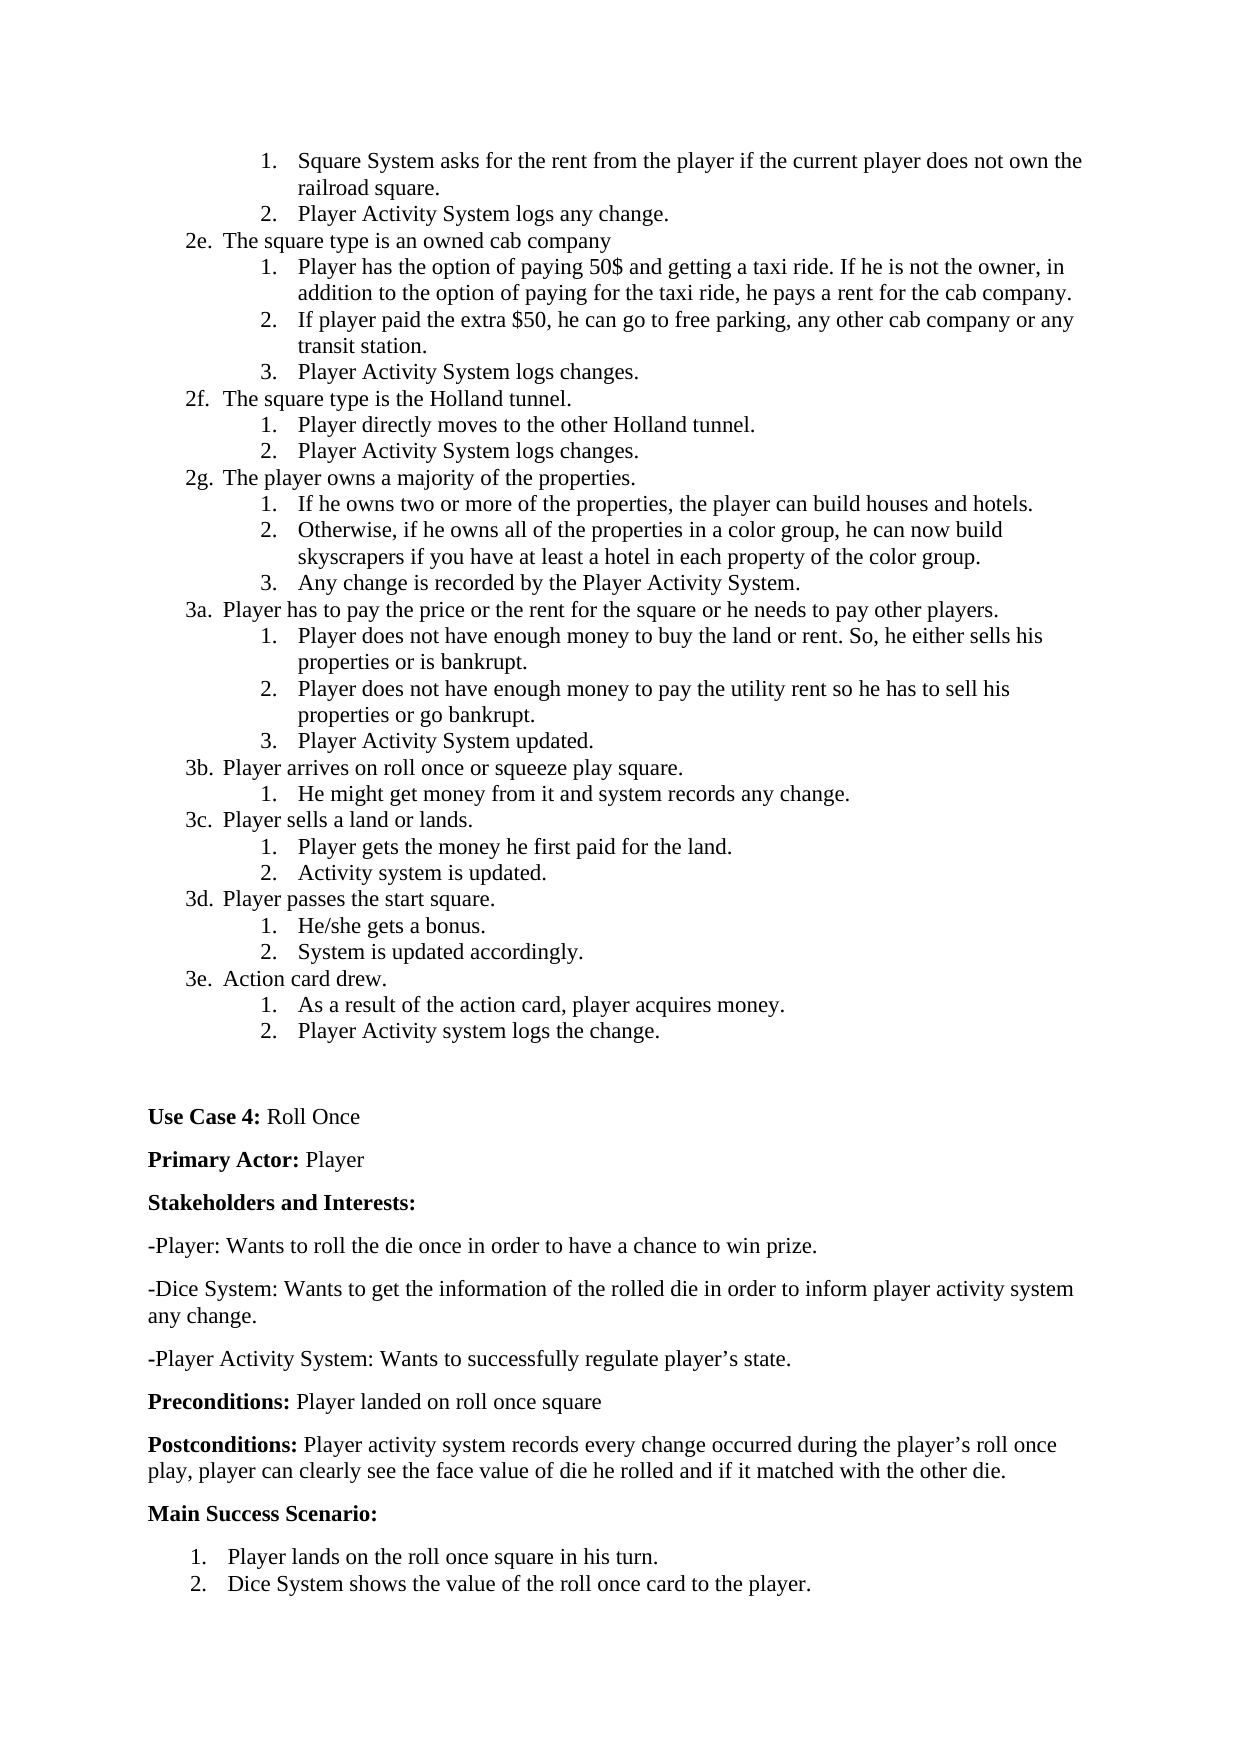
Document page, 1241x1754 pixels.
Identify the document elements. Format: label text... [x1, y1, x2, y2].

list Any change is recorded by the Player Activity System. [260, 569, 1093, 596]
list Player Activity system logs the change. [260, 1017, 1093, 1044]
list He/she gets a bonus. [260, 912, 1093, 938]
list Player Activity System logs changes. [260, 437, 1093, 464]
list Otherwise, if he owns all of the properties in a color group, he can now build skyscrapers if you have at least a hotel in each property of the color group. [260, 517, 1093, 569]
list Player has to pay the price or the rent for the square or he needs to pay other players. [185, 596, 1093, 622]
list Player passes the start square. [185, 886, 1093, 912]
list The player owns a majority of the properties. [185, 464, 1093, 490]
list If player paid the extra $50, he can go to free parking, any other cab company or any transit station. [260, 306, 1093, 358]
list Player Activity System logs changes. [260, 358, 1093, 385]
text -Dice System: Wants to get the information of the rolled die in order to inform player activity system any change. [148, 1275, 1093, 1328]
list The square type is an owned cab company [185, 227, 1093, 253]
list Player sells a land or lands. [185, 806, 1093, 833]
text -Player: Wants to roll the die once in order to have a chance to win prize. [148, 1232, 1093, 1259]
text Main Success Scenario: [148, 1500, 1093, 1527]
list Action card drew. [185, 964, 1093, 991]
list If he owns two or more of the properties, the player can build houses and hotels. [260, 490, 1093, 517]
list Player gets the money he first paid for the land. [260, 833, 1093, 859]
list Player has the option of paying 50$ and getting a taxi ride. If he is not the owner, in addition to the option of paying for the taxi ride, he pays a rent for the cab company. [260, 253, 1093, 306]
list The square type is the Holland tunnel. [185, 385, 1093, 411]
list Player does not have enough money to buy the land or rent. So, he either sells his properties or is bankrupt. [260, 622, 1093, 675]
list Activity system is updated. [260, 859, 1093, 886]
list Player does not have enough money to pay the utility rent so he has to sell his properties or go bankrupt. [260, 675, 1093, 727]
list System is updated accordingly. [260, 938, 1093, 964]
list Player lands on the roll once square in his turn. [190, 1543, 1093, 1569]
list Dice System shows the value of the roll once card to the player. [190, 1569, 1093, 1596]
list Square System asks for the rent from the player if the current player does not own the railroad square. [260, 148, 1093, 200]
list Player directly moves to the other Holland tunnel. [260, 411, 1093, 437]
list As a result of the action card, player acquires money. [260, 991, 1093, 1017]
list Player arrives on roll once or squeeze play square. [185, 754, 1093, 780]
text Stakeholders and Interests: [148, 1189, 1093, 1216]
text -Player Activity System: Wants to successfully regulate player’s state. [148, 1345, 1093, 1371]
text Postconditions: Player activity system records every change occurred during the player’s roll once play, player can clearly see the face value of die he rolled and if it matched with the other die. [148, 1431, 1093, 1483]
text Use Case 4: Roll Once [148, 1103, 1093, 1130]
list He might get money from it and system records any change. [260, 780, 1093, 806]
list Player Activity System updated. [260, 727, 1093, 754]
text Preconditions: Player landed on roll once square [148, 1388, 1093, 1414]
text Primary Actor: Player [148, 1146, 1093, 1173]
list Player Activity System logs any change. [260, 200, 1093, 227]
